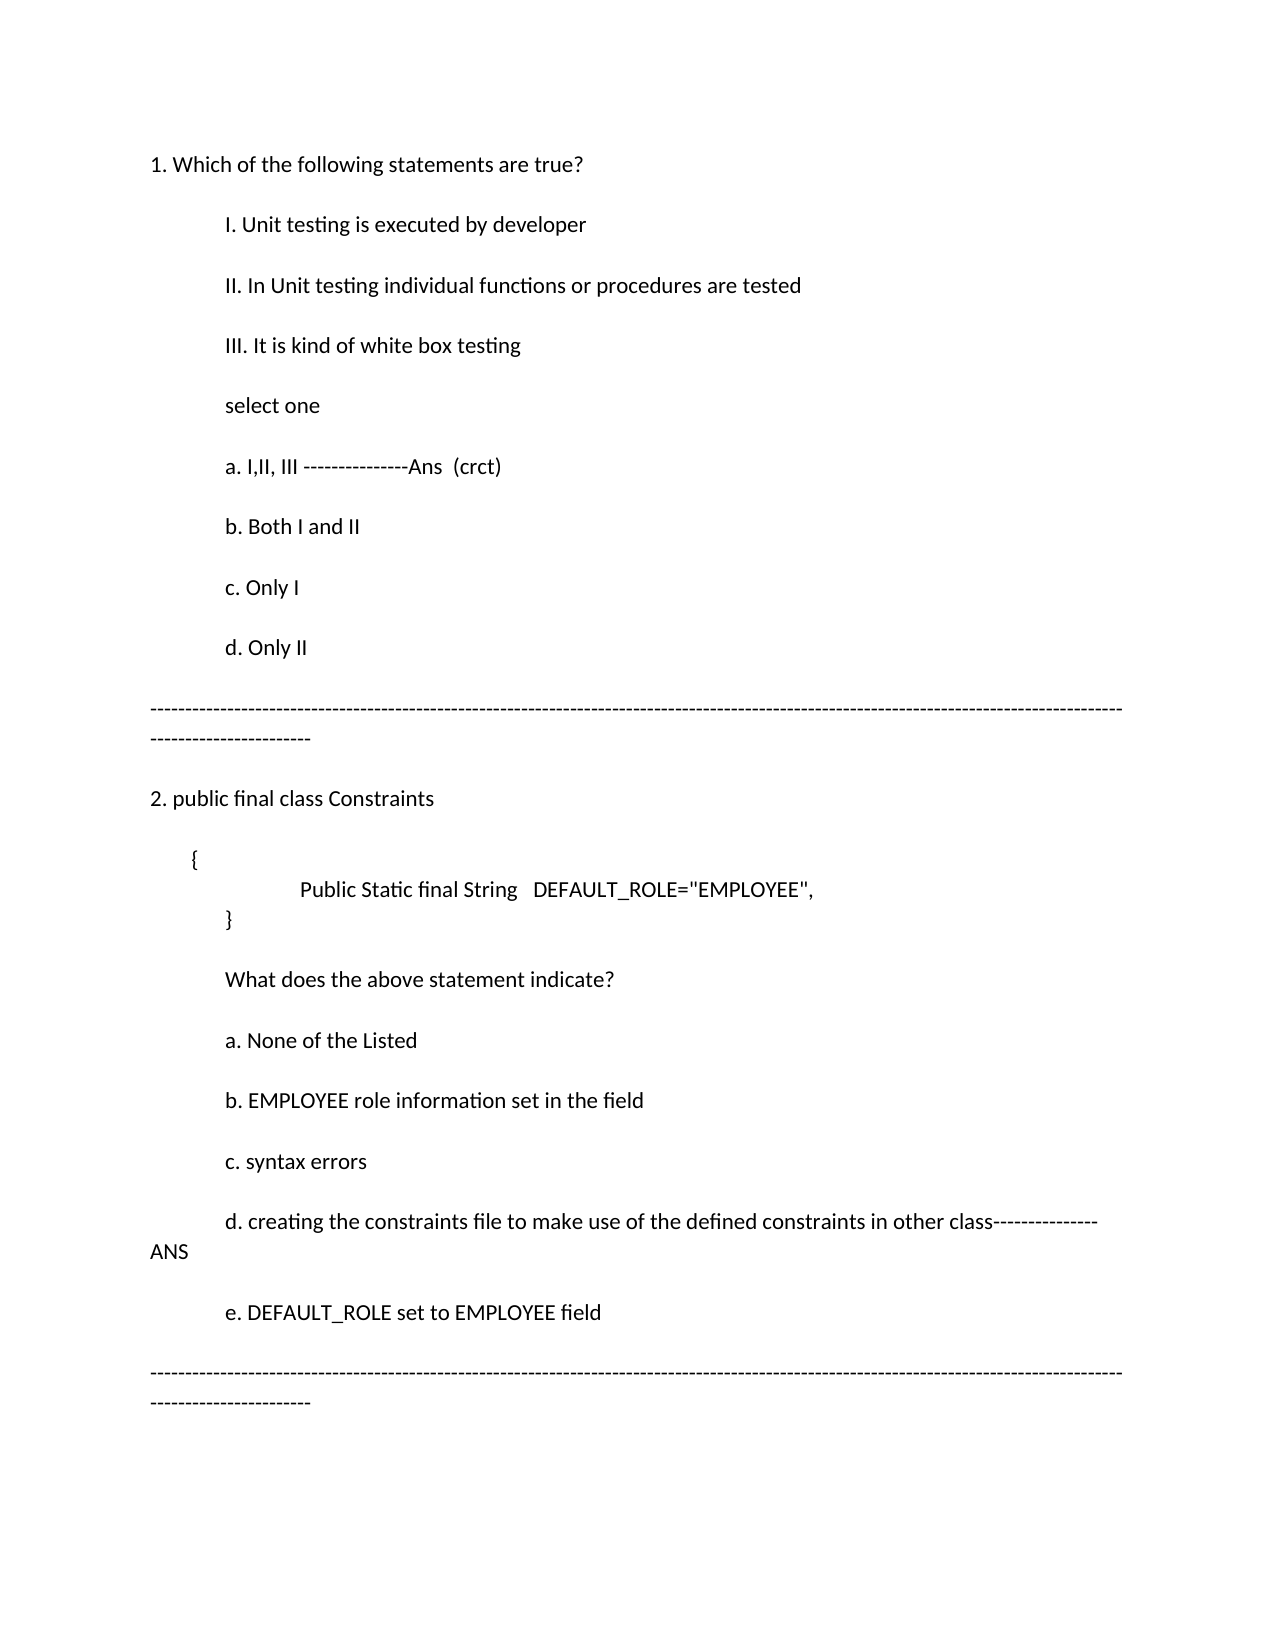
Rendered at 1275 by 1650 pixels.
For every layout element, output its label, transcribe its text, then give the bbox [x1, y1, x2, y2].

text c. Only I [150, 573, 1125, 601]
text a. I,II, III ---------------Ans (crct) [150, 452, 1125, 480]
text ------------------------------------------------------------------------------------------------------------------------------------------------------------------ [150, 694, 1125, 752]
text II. In Unit testing individual functions or procedures are tested [150, 271, 1125, 299]
text d. Only II [150, 633, 1125, 661]
text I. Unit testing is executed by developer [150, 210, 1125, 238]
text Public Static final String DEFAULT_ROLE="EMPLOYEE", [150, 875, 1125, 903]
text { [150, 845, 1125, 873]
text 2. public final class Constraints [150, 784, 1125, 812]
text b. Both I and II [150, 512, 1125, 541]
text } [150, 905, 1125, 933]
text ------------------------------------------------------------------------------------------------------------------------------------------------------------------ [150, 1358, 1125, 1417]
text e. DEFAULT_ROLE set to EMPLOYEE field [150, 1298, 1125, 1326]
text select one [150, 392, 1125, 420]
text b. EMPLOYEE role information set in the field [150, 1086, 1125, 1114]
text d. creating the constraints file to make use of the defined constraints in other class---------------ANS [150, 1207, 1125, 1266]
text What does the above statement indicate? [150, 966, 1125, 994]
text 1. Which of the following statements are true? [150, 150, 1125, 178]
text III. It is kind of white box testing [150, 331, 1125, 359]
text a. None of the Listed [150, 1026, 1125, 1054]
text c. syntax errors [150, 1147, 1125, 1175]
